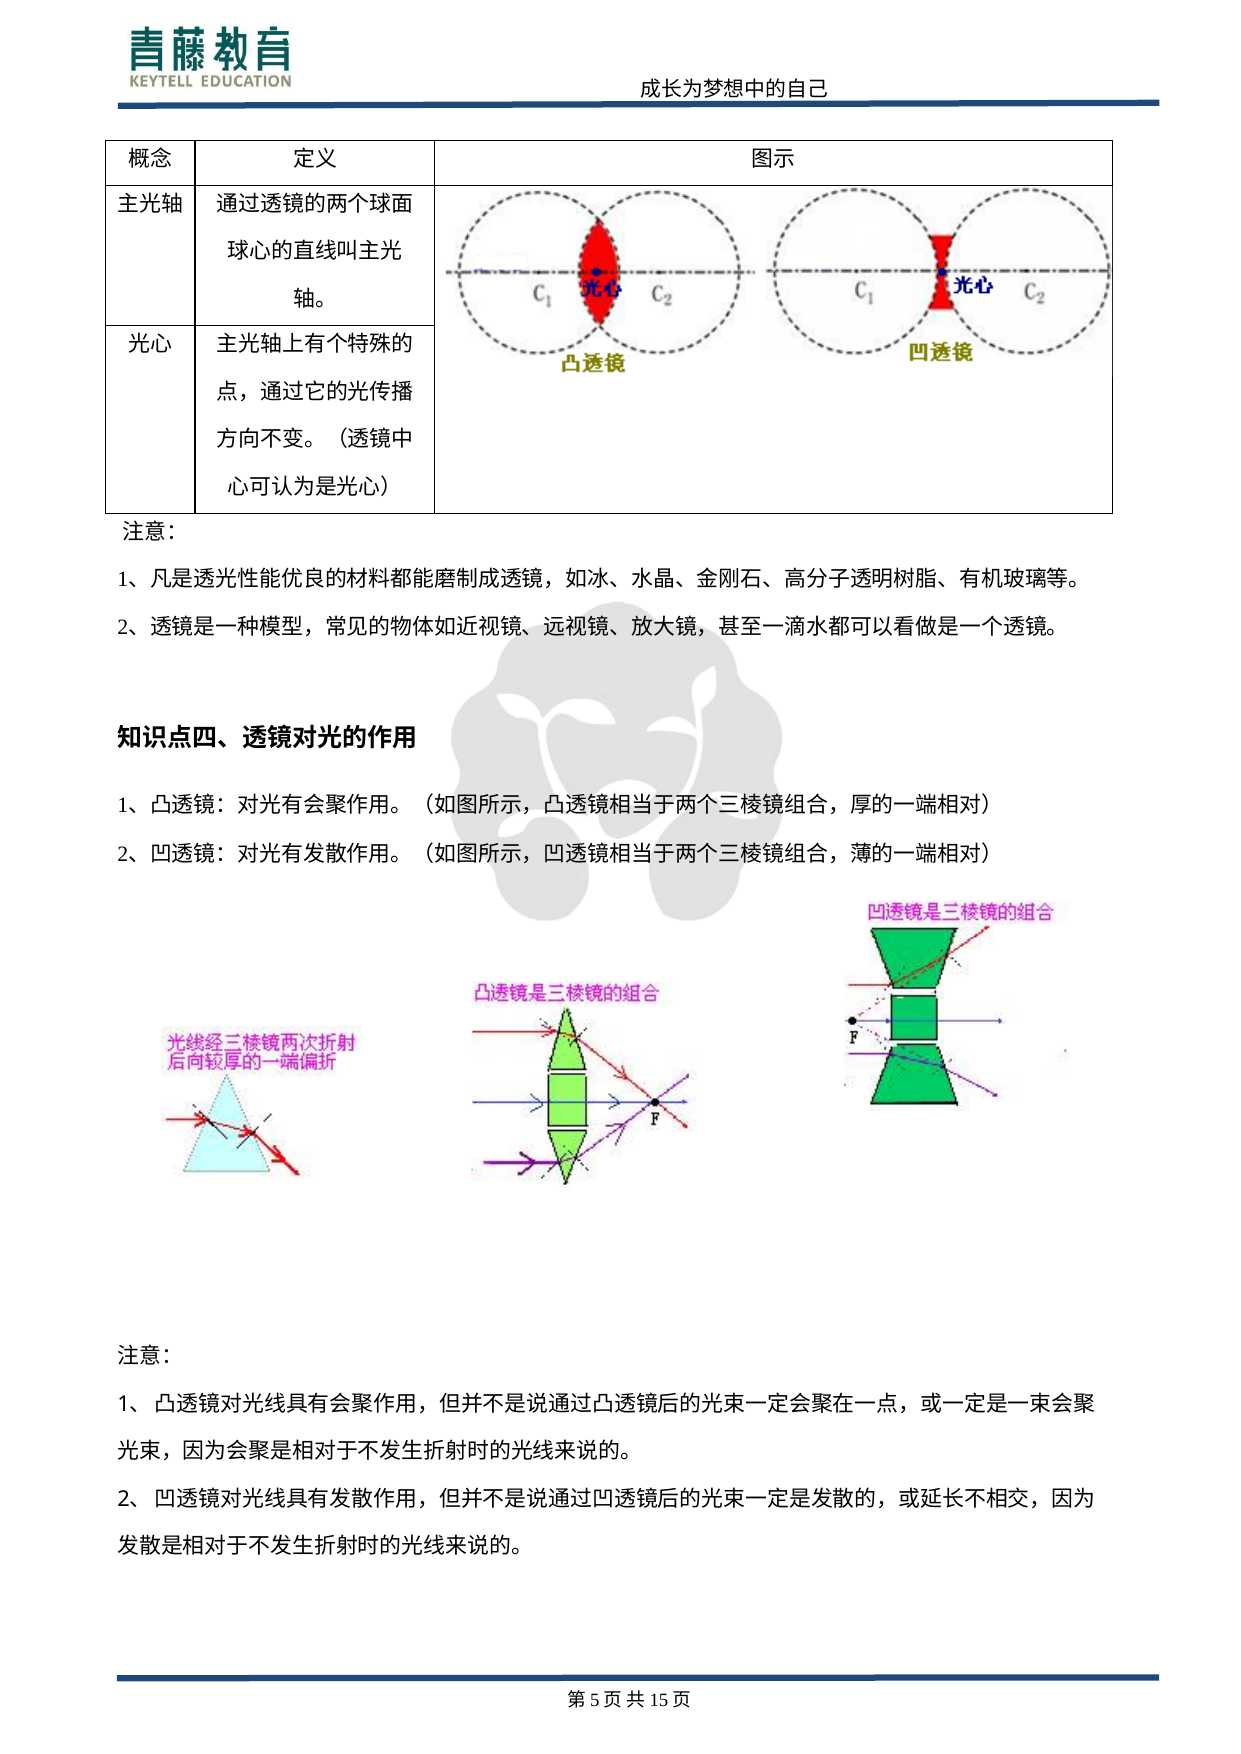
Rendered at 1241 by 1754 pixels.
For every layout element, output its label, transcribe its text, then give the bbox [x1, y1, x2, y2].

table_header 图示 [435, 141, 1112, 185]
picture [844, 900, 1071, 1111]
table_header 定义 [196, 141, 434, 185]
text 注意： [117, 514, 1159, 546]
text 光束，因为会聚是相对于不发生折射时的光线来说的。 [117, 1433, 1159, 1465]
table_cell 主光轴 [106, 186, 194, 325]
text 发散是相对于不发生折射时的光线来说的。 [117, 1528, 1159, 1560]
text 1、凡是透光性能优良的材料都能磨制成透镜，如冰、水晶、金刚石、高分子透明树脂、有机玻璃等。 [117, 561, 1159, 593]
table_cell [435, 186, 1112, 513]
text 知识点四、透镜对光的作用 [117, 703, 1159, 768]
picture [113, 10, 303, 93]
picture [445, 186, 1113, 377]
table_header 概念 [106, 141, 194, 185]
picture [160, 1026, 363, 1188]
list 凸透镜对光线具有会聚作用，但并不是说通过凸透镜后的光束一定会聚在一点，或一定是一束会聚 [117, 1386, 1159, 1417]
table_cell 主光轴上有个特殊的点，通过它的光传播方向不变。（透镜中心可认为是光心） [196, 326, 434, 513]
text 注意： [117, 1338, 1159, 1370]
picture [471, 981, 697, 1188]
table_cell 通过透镜的两个球面球心的直线叫主光轴。 [196, 186, 434, 325]
table_cell 光心 [106, 326, 194, 513]
list 凹透镜对光线具有发散作用，但并不是说通过凹透镜后的光束一定是发散的，或延长不相交，因为 [117, 1481, 1159, 1513]
text 2、透镜是一种模型，常见的物体如近视镜、远视镜、放大镜，甚至一滴水都可以看做是一个透镜。 [117, 609, 1159, 641]
